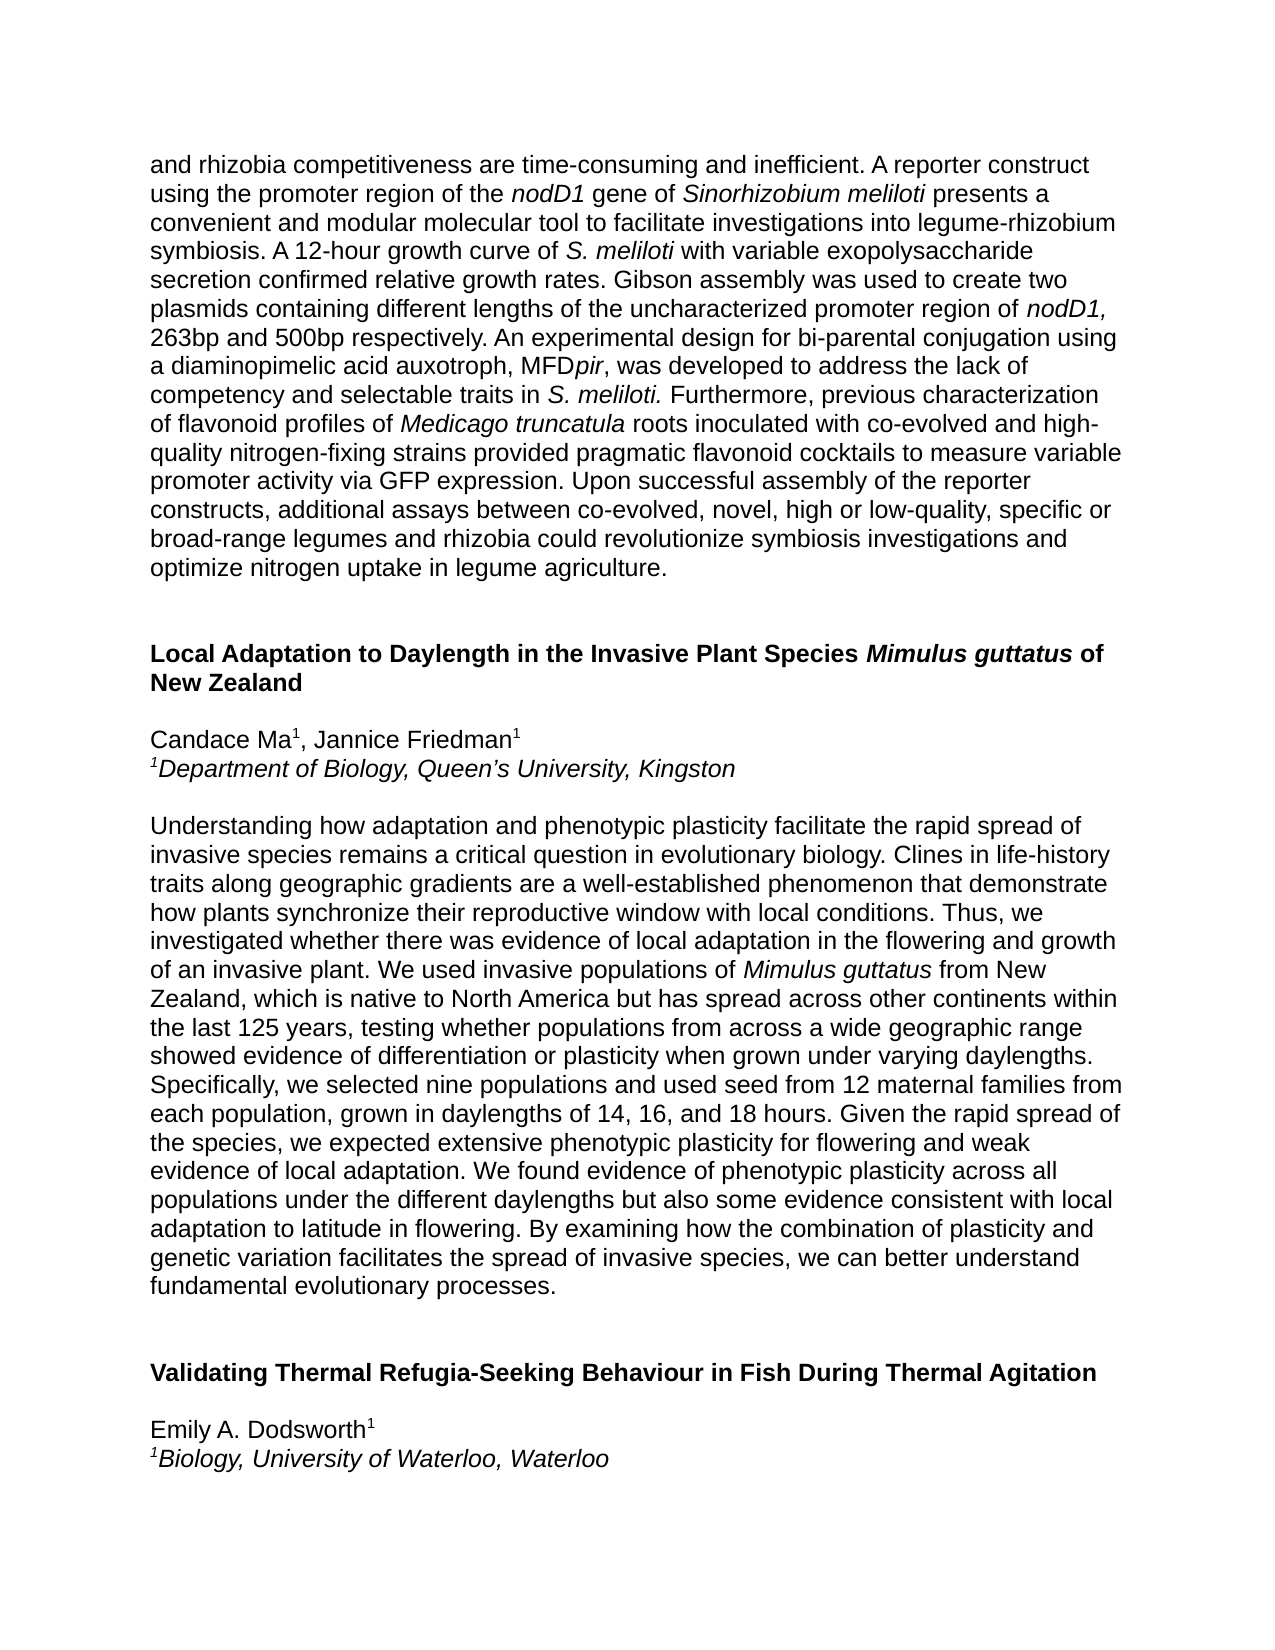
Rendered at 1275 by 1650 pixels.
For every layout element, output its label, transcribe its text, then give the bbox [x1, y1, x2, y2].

title Validating Thermal Refugia-Seeking Behaviour in Fish During Thermal Agitation [150, 1357, 1125, 1386]
text Candace Ma1, Jannice Friedman1 [150, 725, 1125, 754]
list Emily A. Dodsworth1 [150, 1415, 1125, 1444]
text 1Biology, University of Waterloo, Waterloo [150, 1444, 1125, 1472]
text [150, 150, 1125, 581]
text 1Department of Biology, Queen’s University, Kingston [150, 754, 1125, 782]
text Understanding how adaptation and phenotypic plasticity facilitate the rapid spread of invasive species remains a critical question in evolutionary biology. Clines in life-history traits along geographic gradients are a well-established phenomenon that demonstrate how plants synchronize their reproductive window with local conditions. Thus, we investigated whether there was evidence of local adaptation in the flowering and growth of an invasive plant. We used invasive populations of Mimulus guttatus from New Zealand, which is native to North America but has spread across other continents within the last 125 years, testing whether populations from across a wide geographic range showed evidence of differentiation or plasticity when grown under varying daylengths. Specifically, we selected nine populations and used seed from 12 maternal families from each population, grown in daylengths of 14, 16, and 18 hours. Given the rapid spread of the species, we expected extensive phenotypic plasticity for flowering and weak evidence of local adaptation. We found evidence of phenotypic plasticity across all populations under the different daylengths but also some evidence consistent with local adaptation to latitude in flowering. By examining how the combination of plasticity and genetic variation facilitates the spread of invasive species, we can better understand fundamental evolutionary processes. [150, 811, 1125, 1300]
text Local Adaptation to Daylength in the Invasive Plant Species Mimulus guttatus of New Zealand [150, 639, 1125, 696]
